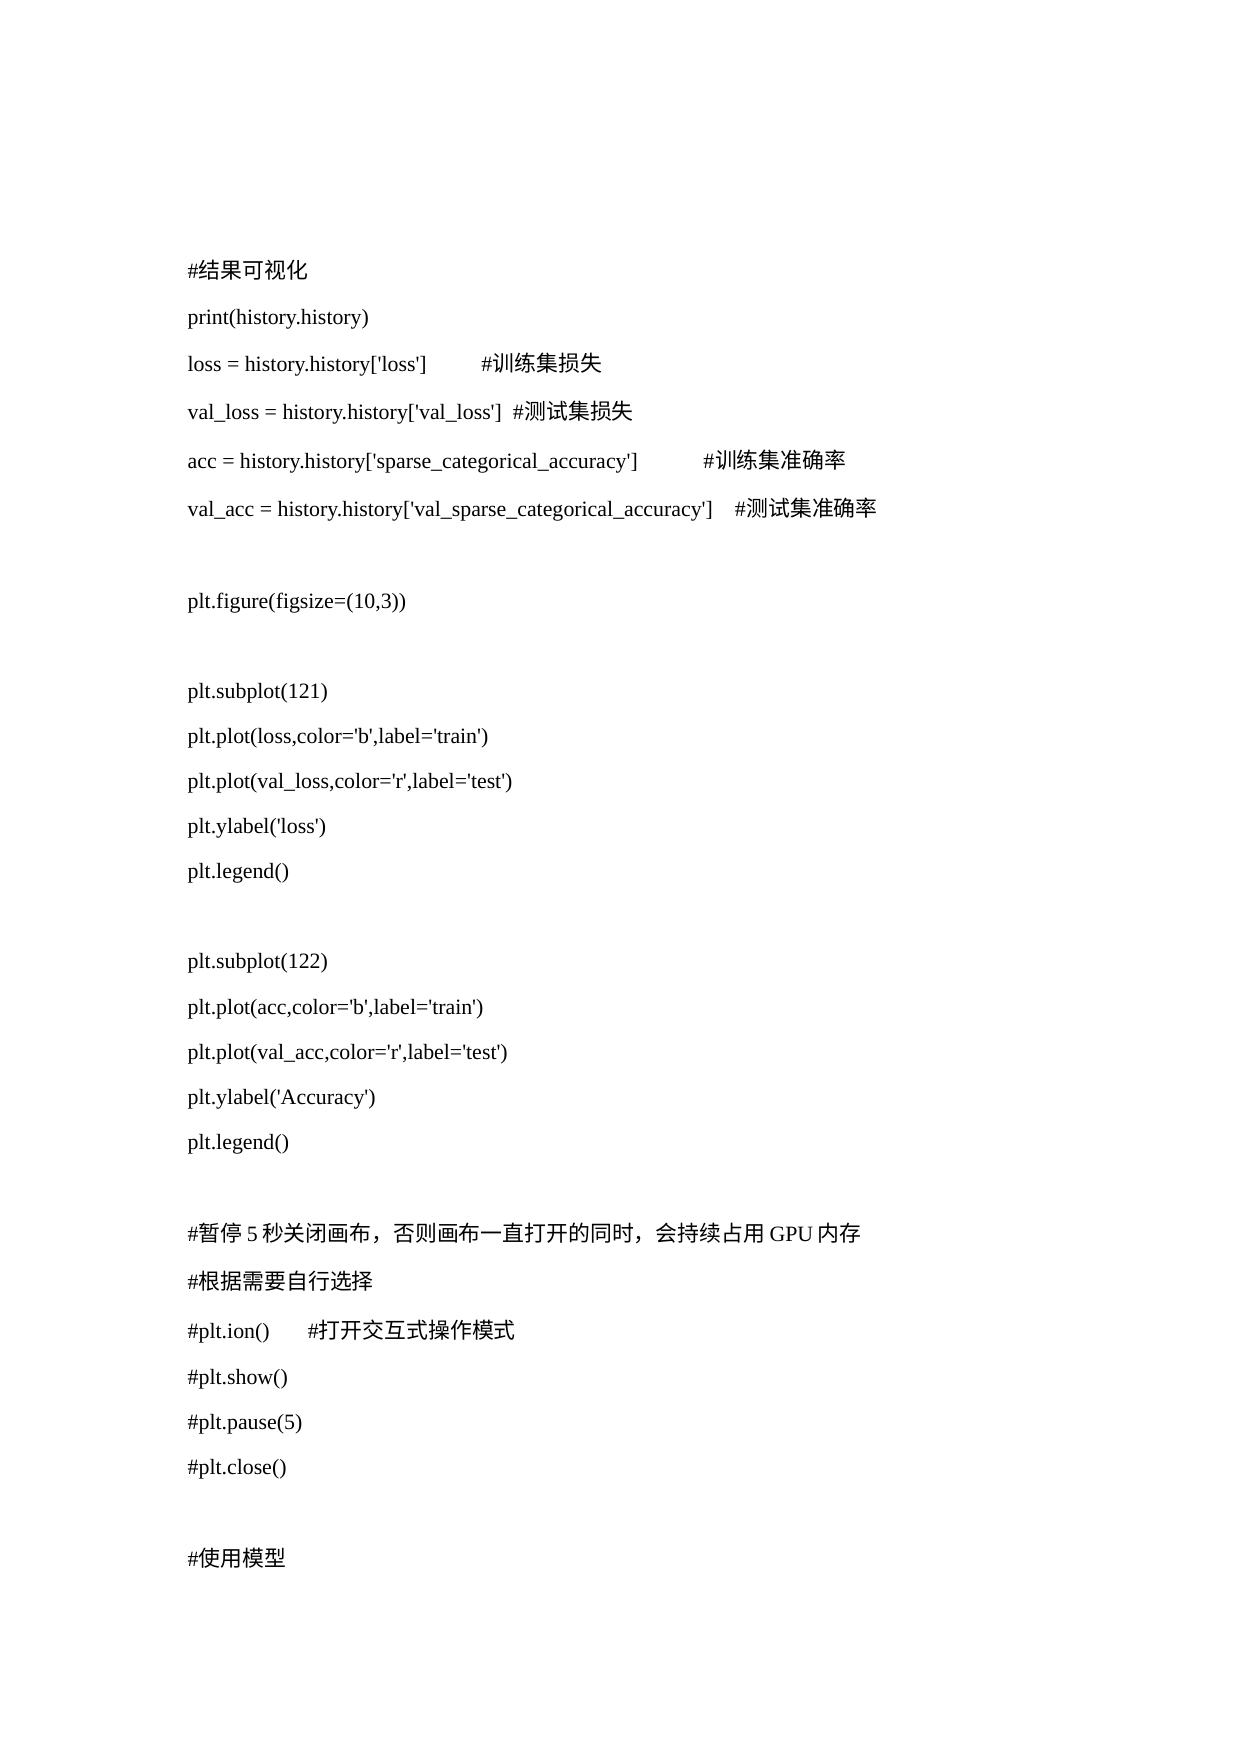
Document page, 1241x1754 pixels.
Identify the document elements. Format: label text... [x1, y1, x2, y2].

text plt.ylabel('Accuracy') [187, 1080, 1053, 1113]
text acc = history.history['sparse_categorical_accuracy'] #训练集准确率 [187, 442, 1053, 475]
text plt.legend() [187, 1125, 1053, 1158]
text loss = history.history['loss'] #训练集损失 [187, 346, 1053, 378]
text #使用模型 [187, 1541, 1053, 1573]
text plt.subplot(121) [187, 674, 1053, 707]
text plt.plot(val_acc,color='r',label='test') [187, 1035, 1053, 1068]
text #plt.ion() #打开交互式操作模式 [187, 1312, 1053, 1345]
text #plt.pause(5) [187, 1406, 1053, 1438]
text #根据需要自行选择 [187, 1264, 1053, 1296]
text plt.plot(acc,color='b',label='train') [187, 990, 1053, 1022]
text plt.legend() [187, 855, 1053, 887]
text plt.figure(figsize=(10,3)) [187, 584, 1053, 617]
text plt.subplot(122) [187, 945, 1053, 977]
text plt.plot(loss,color='b',label='train') [187, 719, 1053, 752]
text #plt.close() [187, 1451, 1053, 1483]
text plt.plot(val_loss,color='r',label='test') [187, 764, 1053, 797]
text #结果可视化 [187, 252, 1053, 285]
text print(history.history) [187, 301, 1053, 333]
text val_acc = history.history['val_sparse_categorical_accuracy'] #测试集准确率 [187, 491, 1053, 523]
text plt.ylabel('loss') [187, 809, 1053, 842]
text #plt.show() [187, 1361, 1053, 1393]
text val_loss = history.history['val_loss'] #测试集损失 [187, 394, 1053, 426]
text #暂停5秒关闭画布，否则画布一直打开的同时，会持续占用GPU内存 [187, 1216, 1053, 1248]
